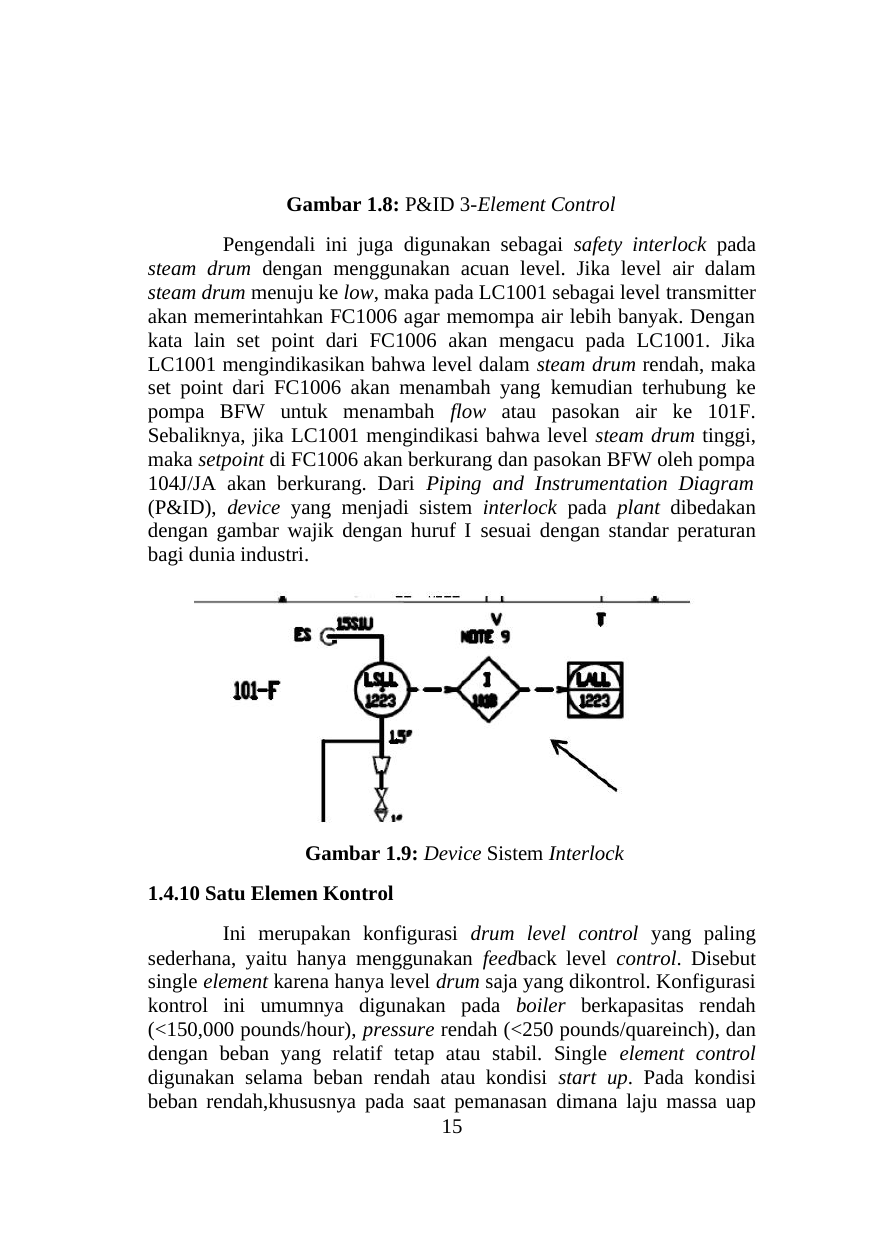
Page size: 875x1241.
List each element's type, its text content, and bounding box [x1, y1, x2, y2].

text Gambar 1.9: Device Sistem Interlock [175, 840, 756, 864]
text Gambar 1.8: P&ID 3-Element Control [148, 192, 756, 216]
text Pengendali ini juga digunakan sebagai safety interlock pada steam drum dengan menggunakan acuan level. Jika level air dalam steam drum menuju ke low, maka pada LC1001 sebagai level transmitter akan memerintahkan FC1006 agar memompa air lebih banyak. Dengan kata lain set point dari FC1006 akan mengacu pada LC1001. Jika LC1001 mengindikasikan bahwa level dalam steam drum rendah, maka set point dari FC1006 akan menambah yang kemudian terhubung ke pompa BFW untuk menambah flow atau pasokan air ke 101F. Sebaliknya, jika LC1001 mengindikasi bahwa level steam drum tinggi, maka setpoint di FC1006 akan berkurang dan pasokan BFW oleh pompa 104J/JA akan berkurang. Dari Piping and Instrumentation Diagram (P&ID), device yang menjadi sistem interlock pada plant dibedakan dengan gambar wajik dengan huruf I sesuai dengan standar peraturan bagi dunia industri. [148, 232, 756, 566]
text 1.4.10 Satu Elemen Kontrol [148, 881, 756, 905]
picture [180, 583, 724, 827]
